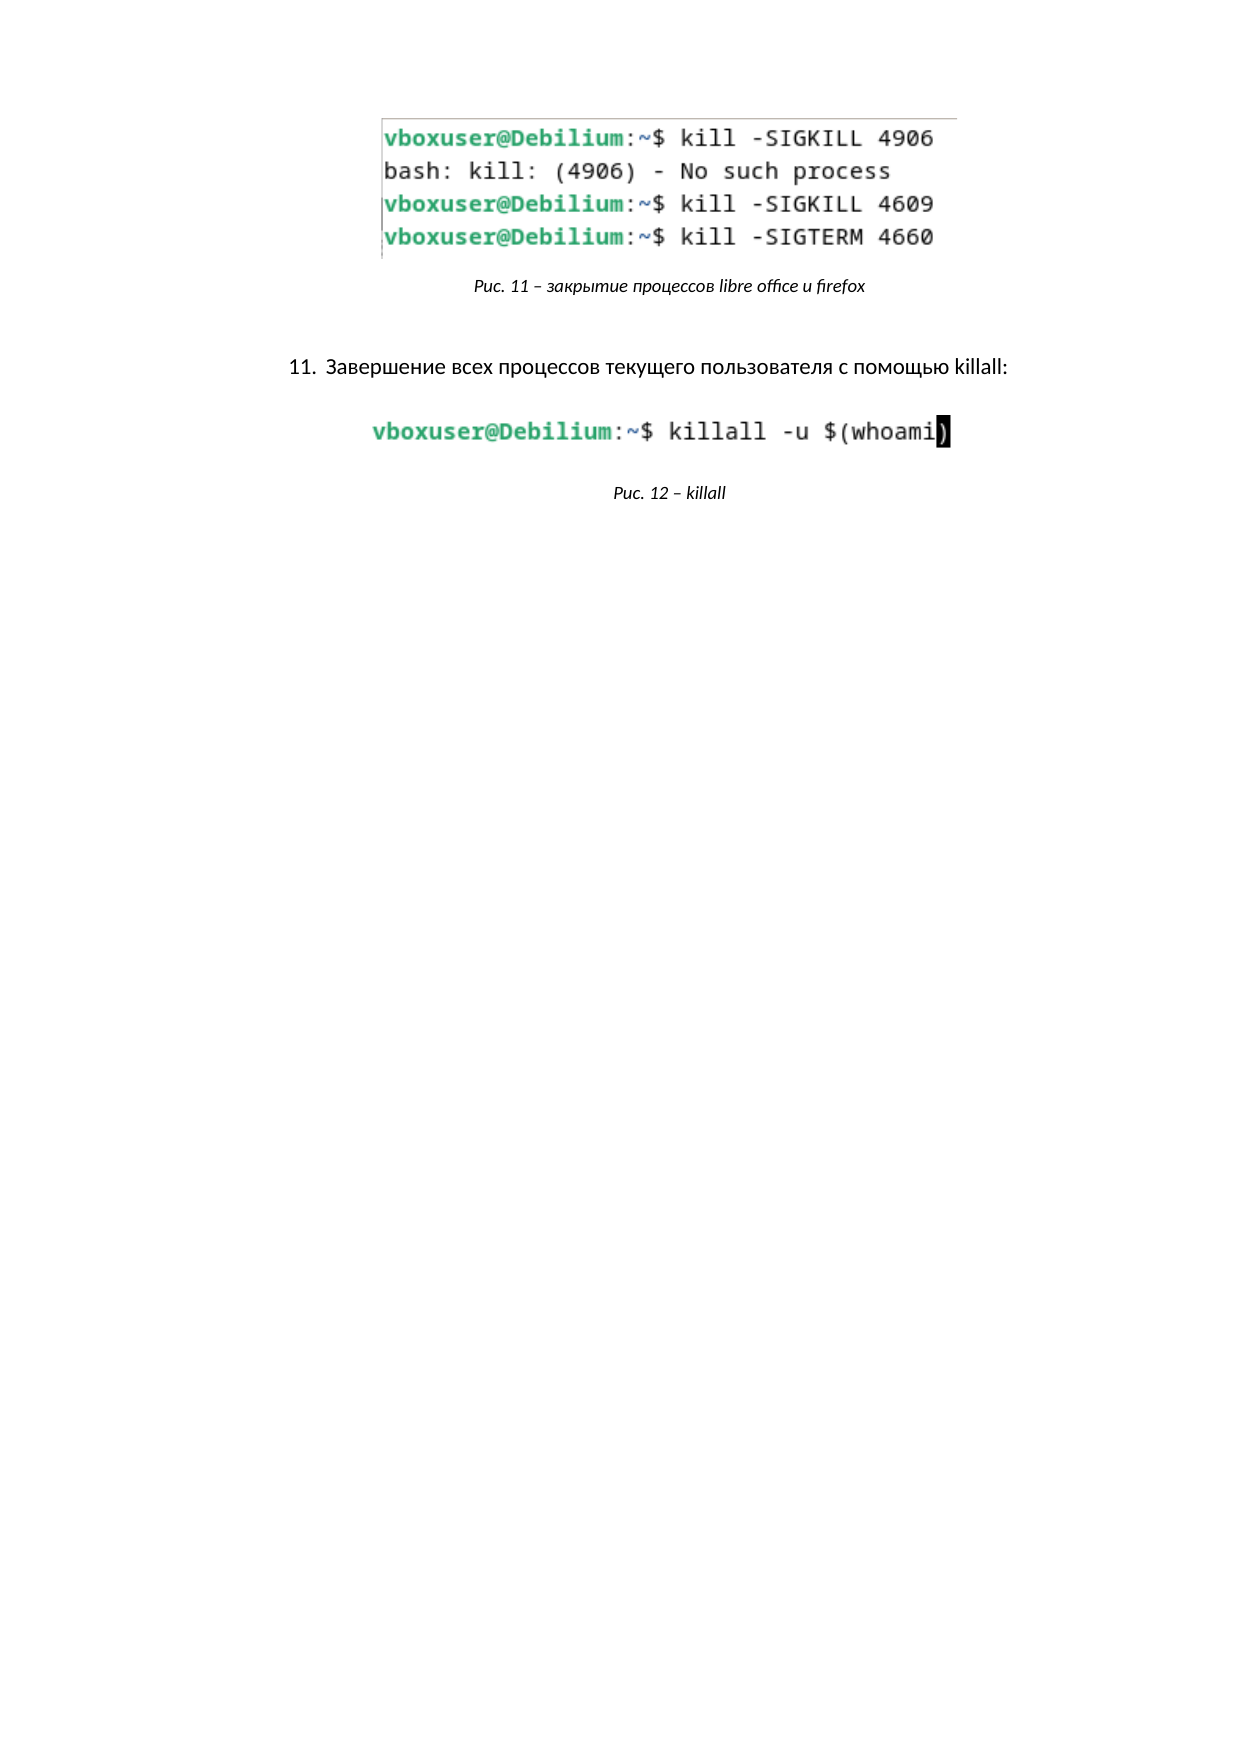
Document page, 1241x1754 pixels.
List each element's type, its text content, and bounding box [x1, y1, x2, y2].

text Рис. 11 – закрытие процессов libre office и firefox [177, 274, 1162, 297]
picture [371, 415, 968, 456]
text Рис. 12 – killall [177, 481, 1162, 504]
picture [381, 118, 958, 259]
list Завершение всех процессов текущего пользователя с помощью killall: [288, 352, 1162, 380]
